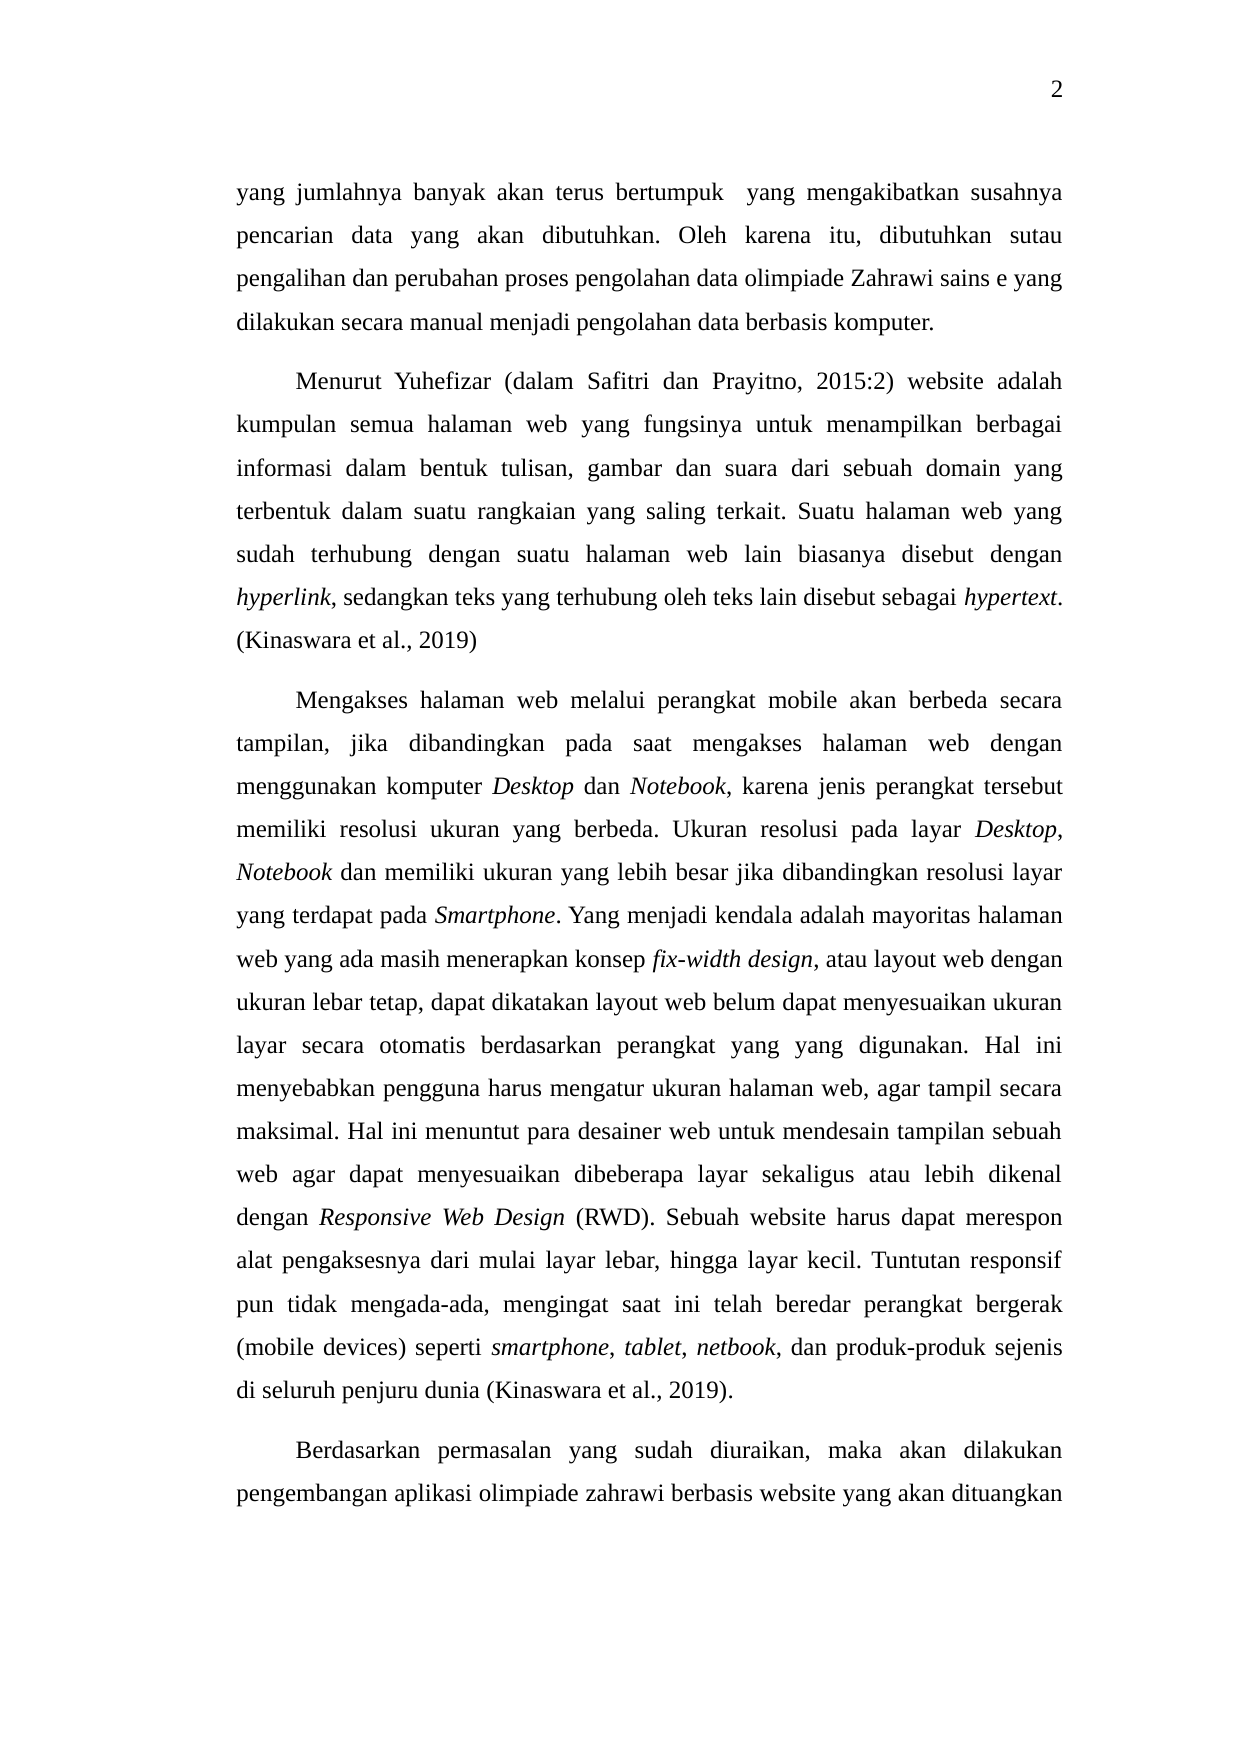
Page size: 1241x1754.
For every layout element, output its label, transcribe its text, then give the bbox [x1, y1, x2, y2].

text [236, 177, 1063, 335]
text Mengakses halaman web melalui perangkat mobile akan berbeda secara tampilan, jika dibandingkan pada saat mengakses halaman web dengan menggunakan komputer Desktop dan Notebook, karena jenis perangkat tersebut memiliki resolusi ukuran yang berbeda. Ukuran resolusi pada layar Desktop, Notebook dan memiliki ukuran yang lebih besar jika dibandingkan resolusi layar yang terdapat pada Smartphone. Yang menjadi kendala adalah mayoritas halaman web yang ada masih menerapkan konsep fix-width design, atau layout web dengan ukuran lebar tetap, dapat dikatakan layout web belum dapat menyesuaikan ukuran layar secara otomatis berdasarkan perangkat yang yang digunakan. Hal ini menyebabkan pengguna harus mengatur ukuran halaman web, agar tampil secara maksimal. Hal ini menuntut para desainer web untuk mendesain tampilan sebuah web agar dapat menyesuaikan dibeberapa layar sekaligus atau lebih dikenal dengan Responsive Web Design (RWD). Sebuah website harus dapat merespon alat pengaksesnya dari mulai layar lebar, hingga layar kecil. Tuntutan responsif pun tidak mengada-ada, mengingat saat ini telah beredar perangkat bergerak (mobile devices) seperti smartphone, tablet, netbook, dan produk-produk sejenis di seluruh penjuru dunia (Kinaswara et al., 2019). [236, 685, 1063, 1404]
text Menurut Yuhefizar (dalam Safitri dan Prayitno, 2015:2) website adalah kumpulan semua halaman web yang fungsinya untuk menampilkan berbagai informasi dalam bentuk tulisan, gambar dan suara dari sebuah domain yang terbentuk dalam suatu rangkaian yang saling terkait. Suatu halaman web yang sudah terhubung dengan suatu halaman web lain biasanya disebut dengan hyperlink, sedangkan teks yang terhubung oleh teks lain disebut sebagai hypertext. (Kinaswara et al., 2019) [236, 366, 1063, 654]
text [236, 1435, 1063, 1507]
